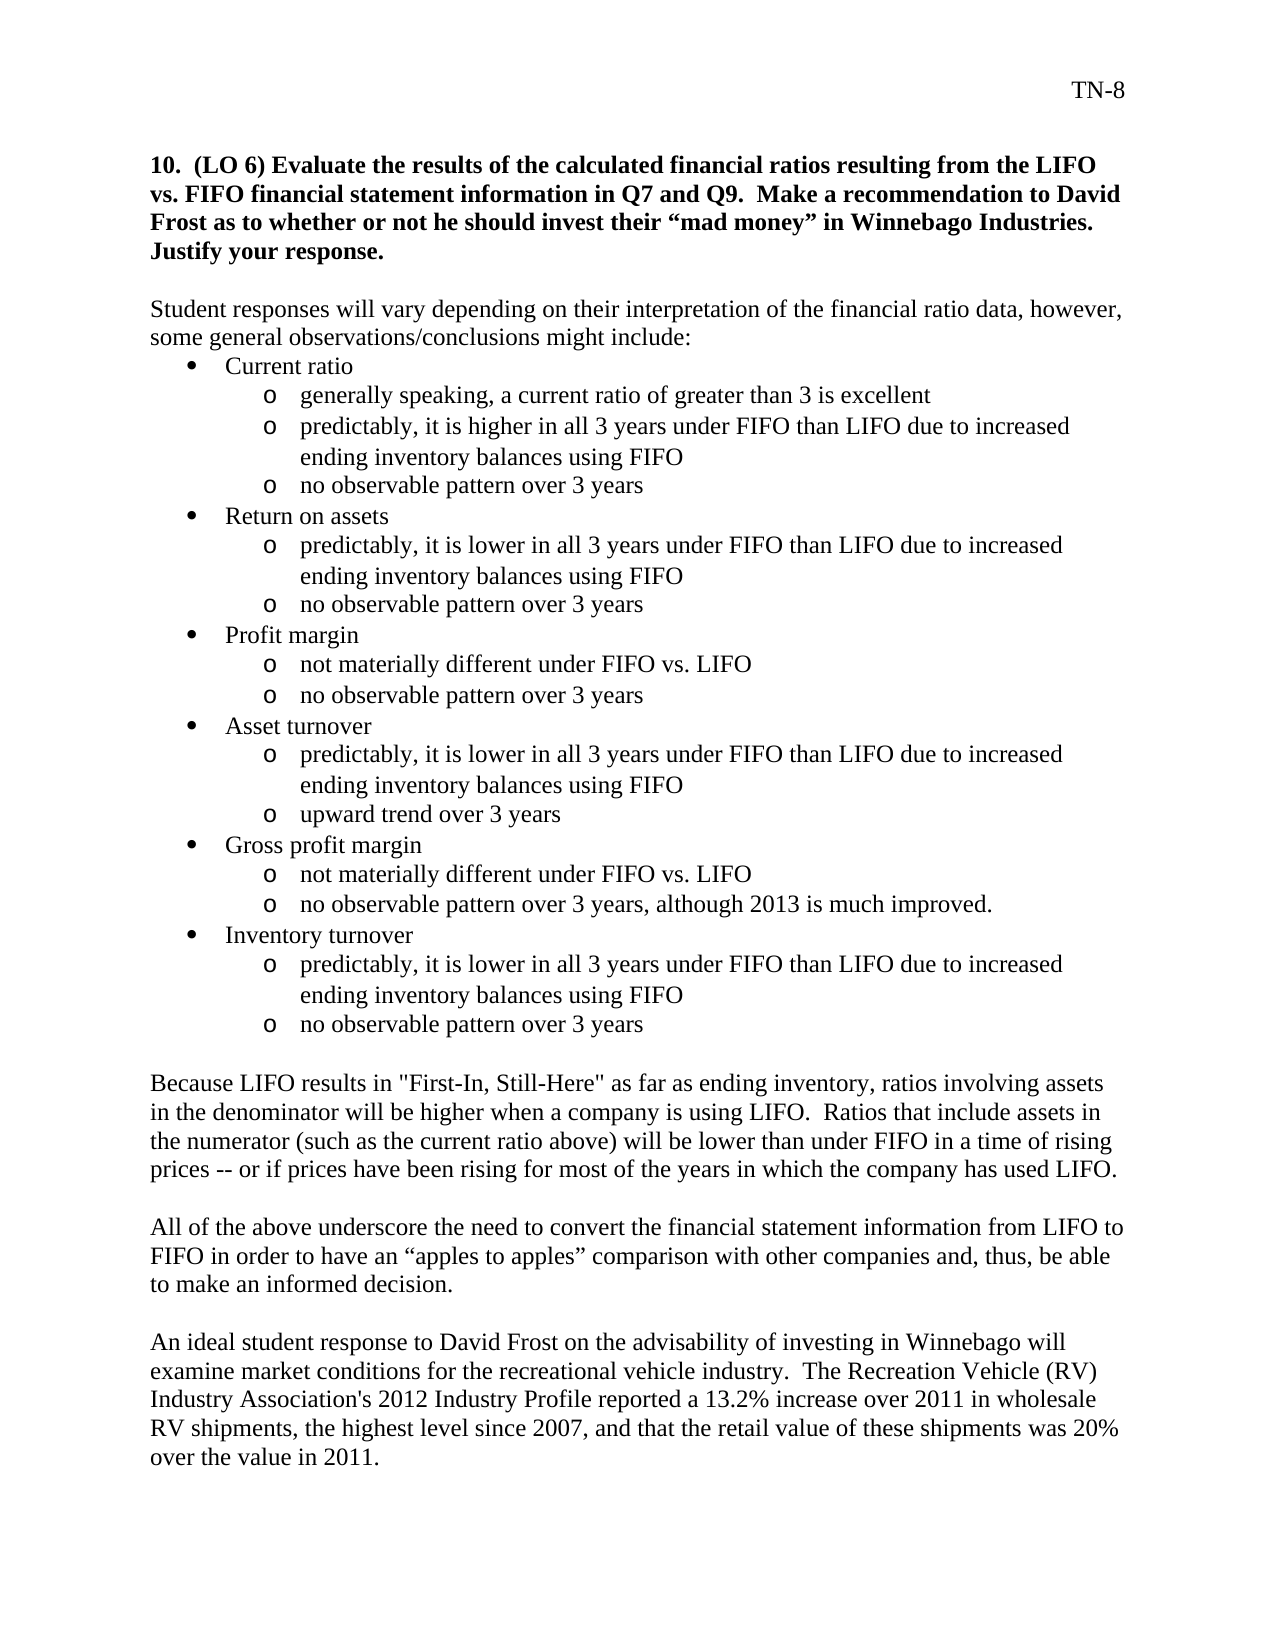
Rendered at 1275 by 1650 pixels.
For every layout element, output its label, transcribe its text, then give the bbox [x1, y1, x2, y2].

list Current ratio [187, 351, 1125, 380]
text 10. (LO 6) Evaluate the results of the calculated financial ratios resulting from the LIFO vs. FIFO financial statement information in Q7 and Q9. Make a recommendation to David Frost as to whether or not he should invest their “mad money” in Winnebago Industries. Justify your response. [150, 150, 1125, 265]
list generally speaking, a current ratio of greater than 3 is excellent [262, 380, 1125, 411]
list predictably, it is lower in all 3 years under FIFO than LIFO due to increased ending inventory balances using FIFO [262, 739, 1125, 799]
list predictably, it is higher in all 3 years under FIFO than LIFO due to increased ending inventory balances using FIFO [262, 411, 1125, 470]
list no observable pattern over 3 years [262, 1009, 1125, 1039]
list no observable pattern over 3 years, although 2013 is much improved. [262, 889, 1125, 920]
list Profit margin [187, 620, 1125, 649]
list Gross profit margin [187, 830, 1125, 859]
list not materially different under FIFO vs. LIFO [262, 649, 1125, 680]
list upward trend over 3 years [262, 799, 1125, 830]
text Student responses will vary depending on their interpretation of the financial ratio data, however, some general observations/conclusions might include: [150, 294, 1125, 351]
text An ideal student response to David Frost on the advisability of investing in Winnebago will examine market conditions for the recreational vehicle industry. The Recreation Vehicle (RV) Industry Association's 2012 Industry Profile reported a 13.2% increase over 2011 in wholesale RV shipments, the highest level since 2007, and that the retail value of these shipments was 20% over the value in 2011. [150, 1327, 1125, 1471]
list not materially different under FIFO vs. LIFO [262, 859, 1125, 889]
list Return on assets [187, 501, 1125, 530]
list predictably, it is lower in all 3 years under FIFO than LIFO due to increased ending inventory balances using FIFO [262, 530, 1125, 589]
list no observable pattern over 3 years [262, 680, 1125, 711]
list no observable pattern over 3 years [262, 470, 1125, 501]
list no observable pattern over 3 years [262, 589, 1125, 620]
text All of the above underscore the need to convert the financial statement information from LIFO to FIFO in order to have an “apples to apples” comparison with other companies and, thus, be able to make an informed decision. [150, 1212, 1125, 1298]
list Asset turnover [187, 711, 1125, 739]
list predictably, it is lower in all 3 years under FIFO than LIFO due to increased ending inventory balances using FIFO [262, 949, 1125, 1009]
list Inventory turnover [187, 920, 1125, 949]
text Because LIFO results in "First-In, Still-Here" as far as ending inventory, ratios involving assets in the denominator will be higher when a company is using LIFO. Ratios that include assets in the numerator (such as the current ratio above) will be lower than under FIFO in a time of rising prices -- or if prices have been rising for most of the years in which the company has used LIFO. [150, 1068, 1125, 1183]
